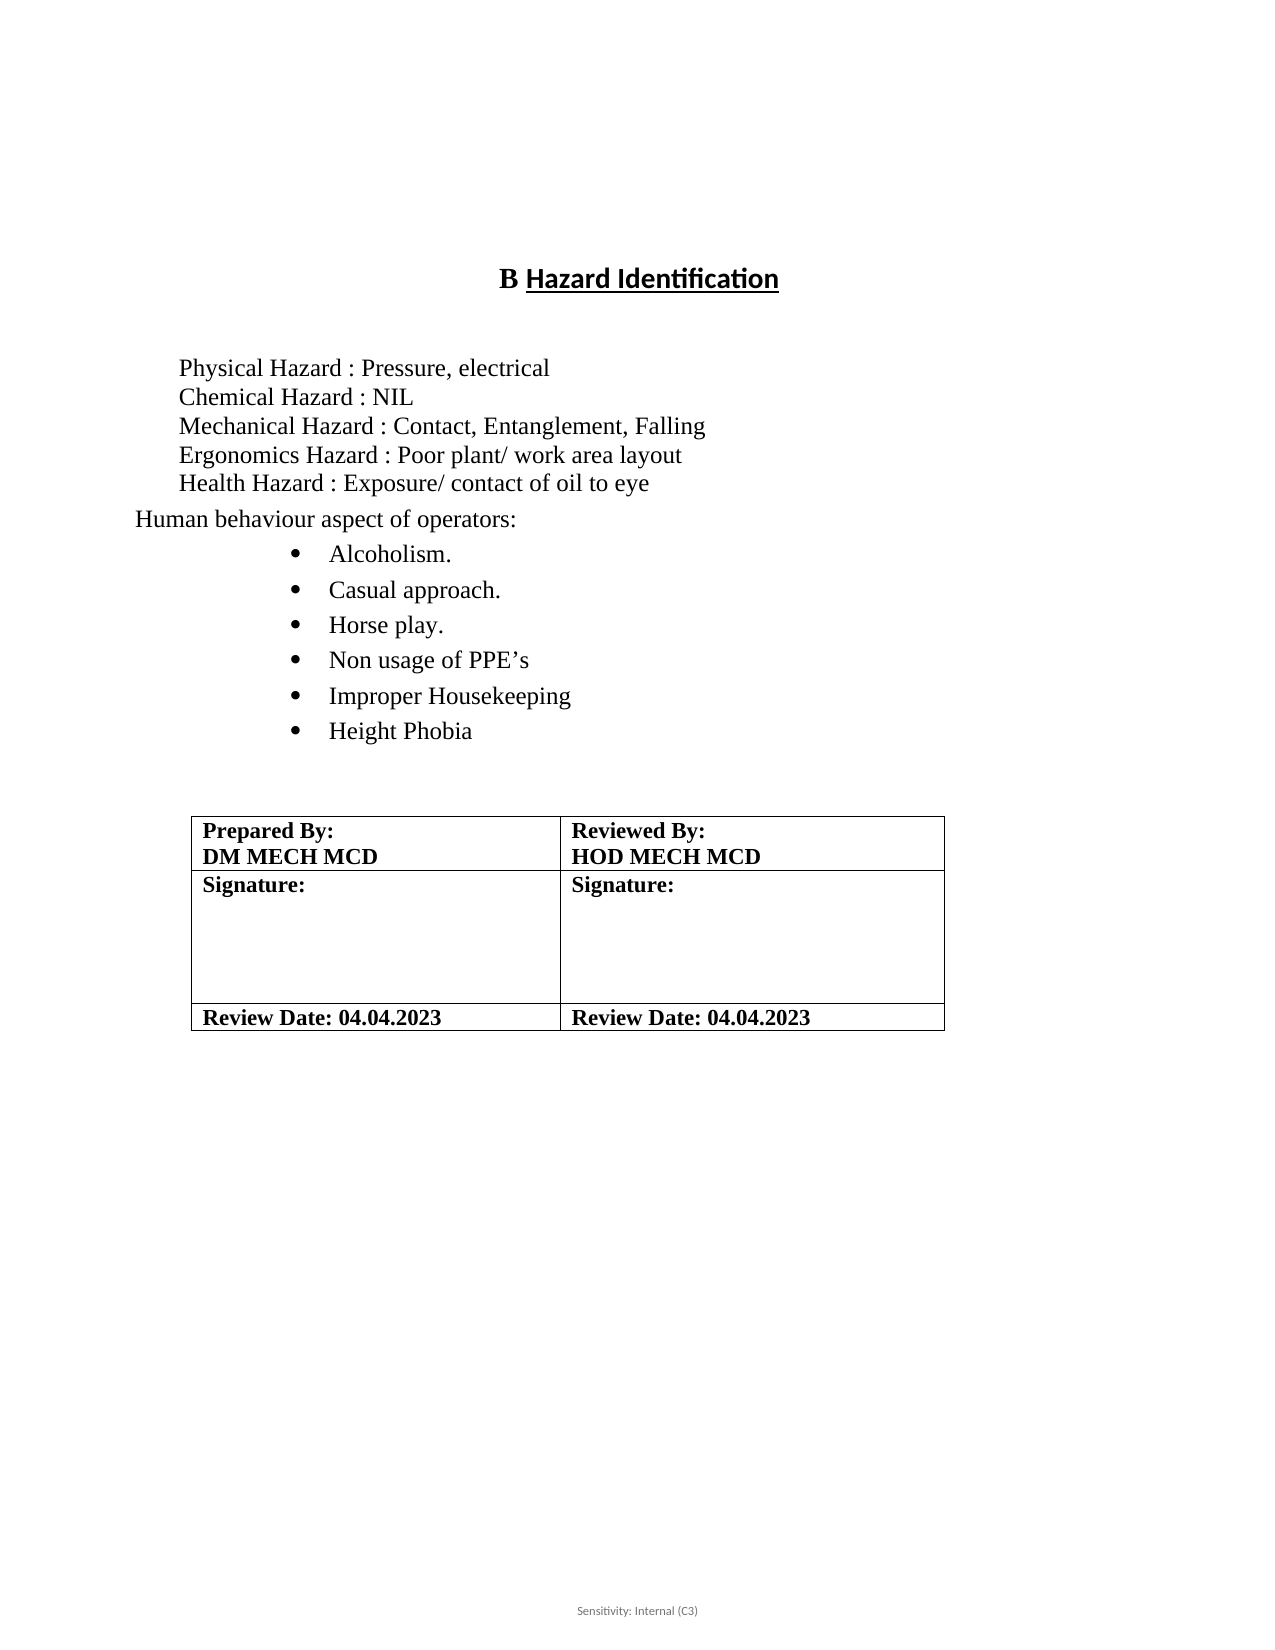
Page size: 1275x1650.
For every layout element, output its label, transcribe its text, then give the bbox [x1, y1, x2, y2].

table_header Prepared By: DM MECH MCD [192, 817, 560, 870]
text Chemical Hazard : NIL [179, 382, 1143, 411]
table_cell Review Date: 04.04.2023 [192, 1004, 560, 1030]
table_header Reviewed By: HOD MECH MCD [561, 817, 944, 870]
list Non usage of PPE’s [291, 639, 1143, 674]
text Physical Hazard : Pressure, electrical [179, 353, 1143, 382]
list Casual approach. [291, 568, 1143, 603]
text Human behaviour aspect of operators: [135, 497, 1143, 533]
text B Hazard Identification [135, 260, 1143, 296]
text Ergonomics Hazard : Poor plant/ work area layout [179, 440, 1143, 468]
table_cell Signature: [561, 871, 944, 1003]
table_cell Review Date: 04.04.2023 [561, 1004, 944, 1030]
text Health Hazard : Exposure/ contact of oil to eye [135, 468, 1143, 497]
list Height Phobia [291, 710, 1143, 745]
text Mechanical Hazard : Contact, Entanglement, Falling [179, 411, 1143, 440]
table_cell Signature: [192, 871, 560, 1003]
list Alcoholism. [291, 533, 1143, 568]
list Horse play. [291, 603, 1143, 639]
list Improper Housekeeping [291, 674, 1143, 710]
